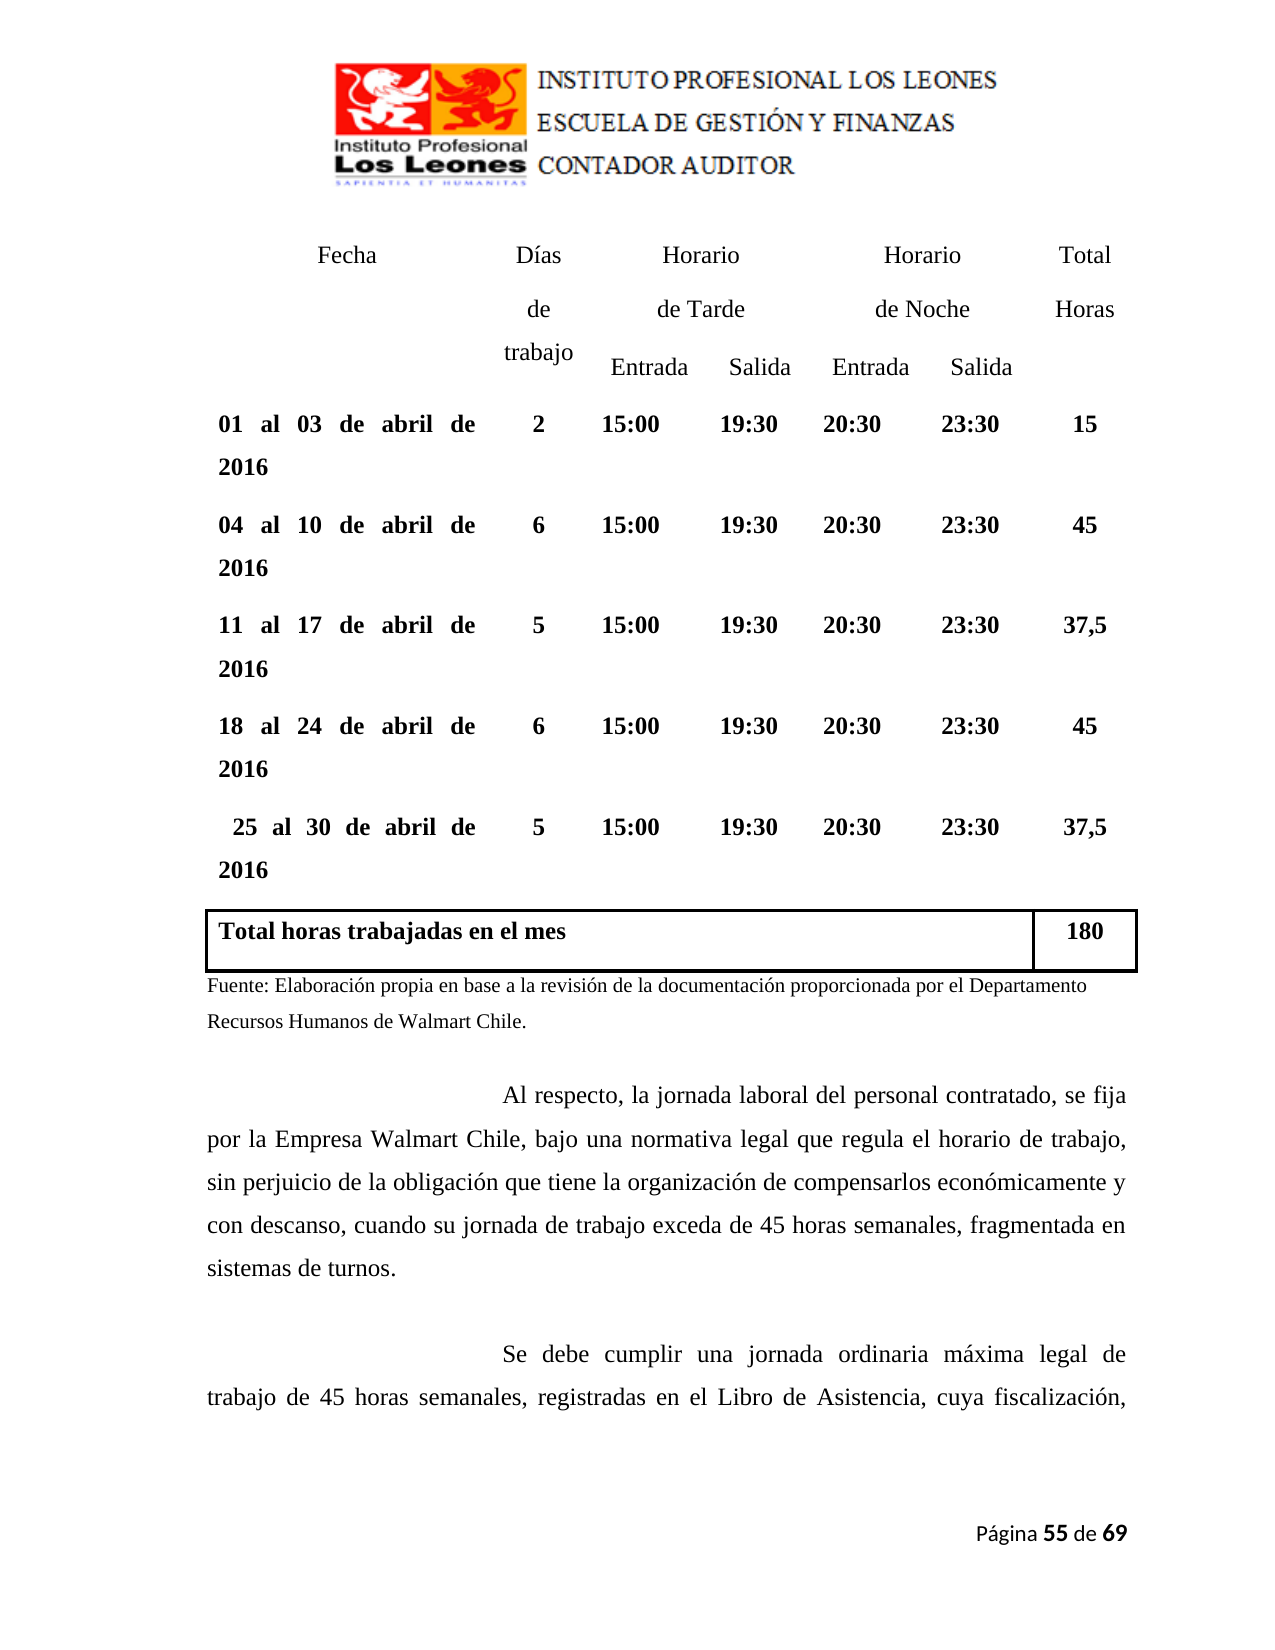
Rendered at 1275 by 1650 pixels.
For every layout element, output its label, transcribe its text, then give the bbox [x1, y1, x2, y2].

table_cell Total horas trabajadas en el mes [208, 912, 1032, 969]
table_cell 25 al 30 de abril de 2016 [207, 808, 487, 909]
table_cell 19:30 [708, 405, 812, 506]
table_cell 15:00 [590, 405, 708, 506]
table_header Total Horas [1033, 236, 1137, 405]
table_cell 19:30 [708, 707, 812, 808]
table_cell 20:30 [812, 707, 930, 808]
table_cell 15:00 [590, 808, 708, 909]
table_cell Entrada [812, 348, 930, 405]
table_cell 18 al 24 de abril de 2016 [207, 707, 487, 808]
table_cell 20:30 [812, 606, 930, 707]
table_cell 23:30 [930, 506, 1033, 606]
table_cell 5 [487, 606, 590, 707]
table_cell 23:30 [930, 707, 1033, 808]
table_cell 20:30 [812, 808, 930, 909]
table_cell 6 [487, 707, 590, 808]
table_header Horario de Tarde [590, 236, 812, 347]
table_cell 5 [487, 808, 590, 909]
table_cell 11 al 17 de abril de 2016 [207, 606, 487, 707]
table_cell 19:30 [708, 808, 812, 909]
picture [330, 54, 1004, 190]
text Fuente: Elaboración propia en base a la revisión de la documentación proporcionada por el Departamento Recursos Humanos de Walmart Chile. [207, 973, 1127, 1033]
table_cell 15:00 [590, 506, 708, 606]
table_cell 20:30 [812, 405, 930, 506]
table_cell 23:30 [930, 808, 1033, 909]
table_header Días de trabajo [487, 236, 590, 405]
table_cell 20:30 [812, 506, 930, 606]
text Al respecto, la jornada laboral del personal contratado, se fija por la Empresa Walmart Chile, bajo una normativa legal que regula el horario de trabajo, sin perjuicio de la obligación que tiene la organización de compensarlos económicamente y con descanso, cuando su jornada de trabajo exceda de 45 horas semanales, fragmentada en sistemas de turnos. [207, 1081, 1127, 1282]
table_header Fecha [207, 236, 487, 405]
table_cell 23:30 [930, 606, 1033, 707]
table_cell 2 [487, 405, 590, 506]
table_cell 6 [487, 506, 590, 606]
table_cell 45 [1033, 707, 1137, 808]
table_cell 180 [1035, 912, 1135, 969]
table_cell 23:30 [930, 405, 1033, 506]
table_cell 15:00 [590, 707, 708, 808]
table_cell Salida [708, 348, 812, 405]
table_cell 01 al 03 de abril de 2016 [207, 405, 487, 506]
table_cell 19:30 [708, 506, 812, 606]
table_cell 37,5 [1033, 606, 1137, 707]
table_cell 19:30 [708, 606, 812, 707]
table_cell 15 [1033, 405, 1137, 506]
table_cell 04 al 10 de abril de 2016 [207, 506, 487, 606]
table_cell Entrada [590, 348, 708, 405]
table_cell 37,5 [1033, 808, 1137, 909]
table_header Horario de Noche [812, 236, 1033, 347]
table_cell 45 [1033, 506, 1137, 606]
table_cell Salida [930, 348, 1033, 405]
table_cell 15:00 [590, 606, 708, 707]
